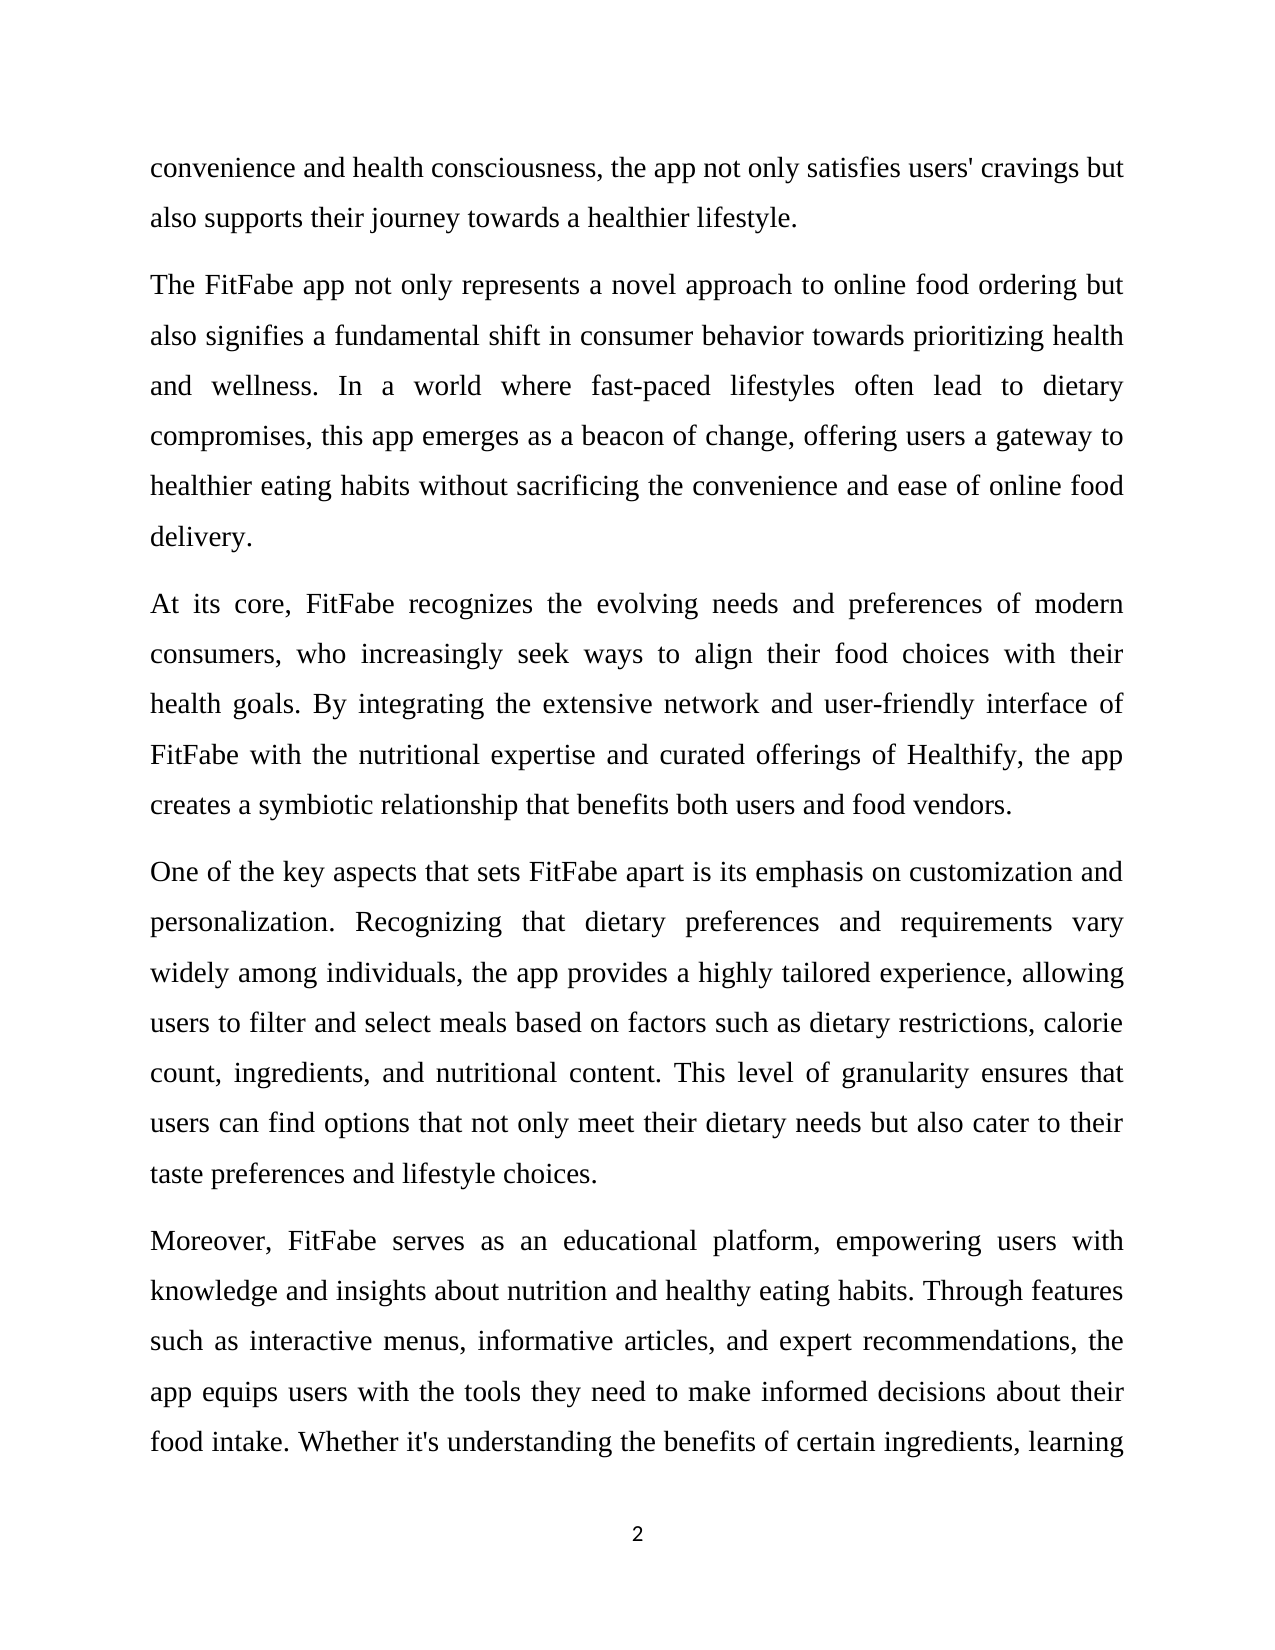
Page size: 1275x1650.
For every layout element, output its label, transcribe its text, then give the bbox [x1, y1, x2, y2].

text One of the key aspects that sets FitFabe apart is its emphasis on customization and personalization. Recognizing that dietary preferences and requirements vary widely among individuals, the app provides a highly tailored experience, allowing users to filter and select meals based on factors such as dietary restrictions, calorie count, ingredients, and nutritional content. This level of granularity ensures that users can find options that not only meet their dietary needs but also cater to their taste preferences and lifestyle choices. [150, 854, 1125, 1189]
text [150, 1223, 1125, 1458]
text At its core, FitFabe recognizes the evolving needs and preferences of modern consumers, who increasingly seek ways to align their food choices with their health goals. By integrating the extensive network and user-friendly interface of FitFabe with the nutritional expertise and curated offerings of Healthify, the app creates a symbiotic relationship that benefits both users and food vendors. [150, 586, 1125, 821]
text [150, 150, 1125, 234]
text The FitFabe app not only represents a novel approach to online food ordering but also signifies a fundamental shift in consumer behavior towards prioritizing health and wellness. In a world where fast-paced lifestyles often lead to dietary compromises, this app emerges as a beacon of change, offering users a gateway to healthier eating habits without sacrificing the convenience and ease of online food delivery. [150, 267, 1125, 552]
